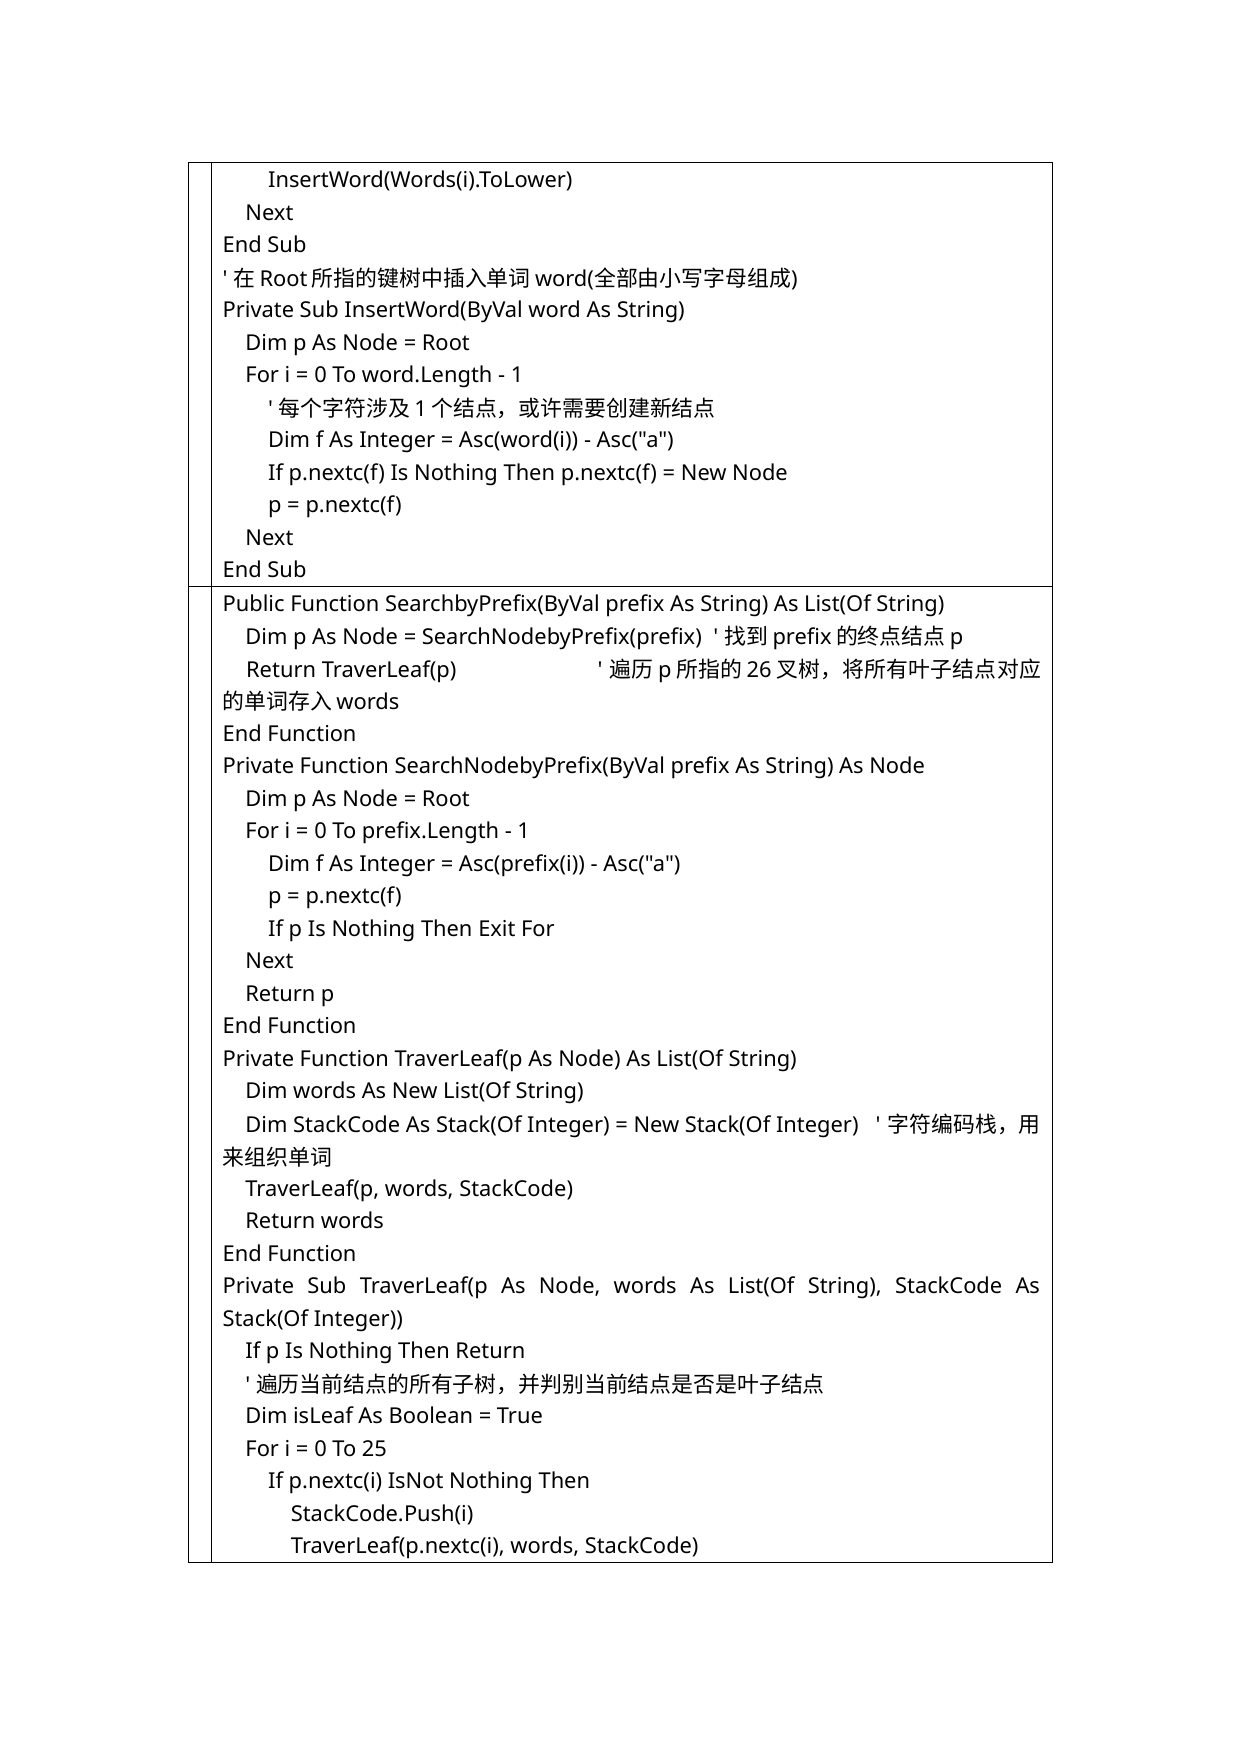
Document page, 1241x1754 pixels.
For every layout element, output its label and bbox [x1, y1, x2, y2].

table_cell [189, 163, 211, 586]
table_cell [212, 587, 1052, 1562]
table_cell [189, 587, 211, 1562]
table_cell [212, 163, 1052, 586]
